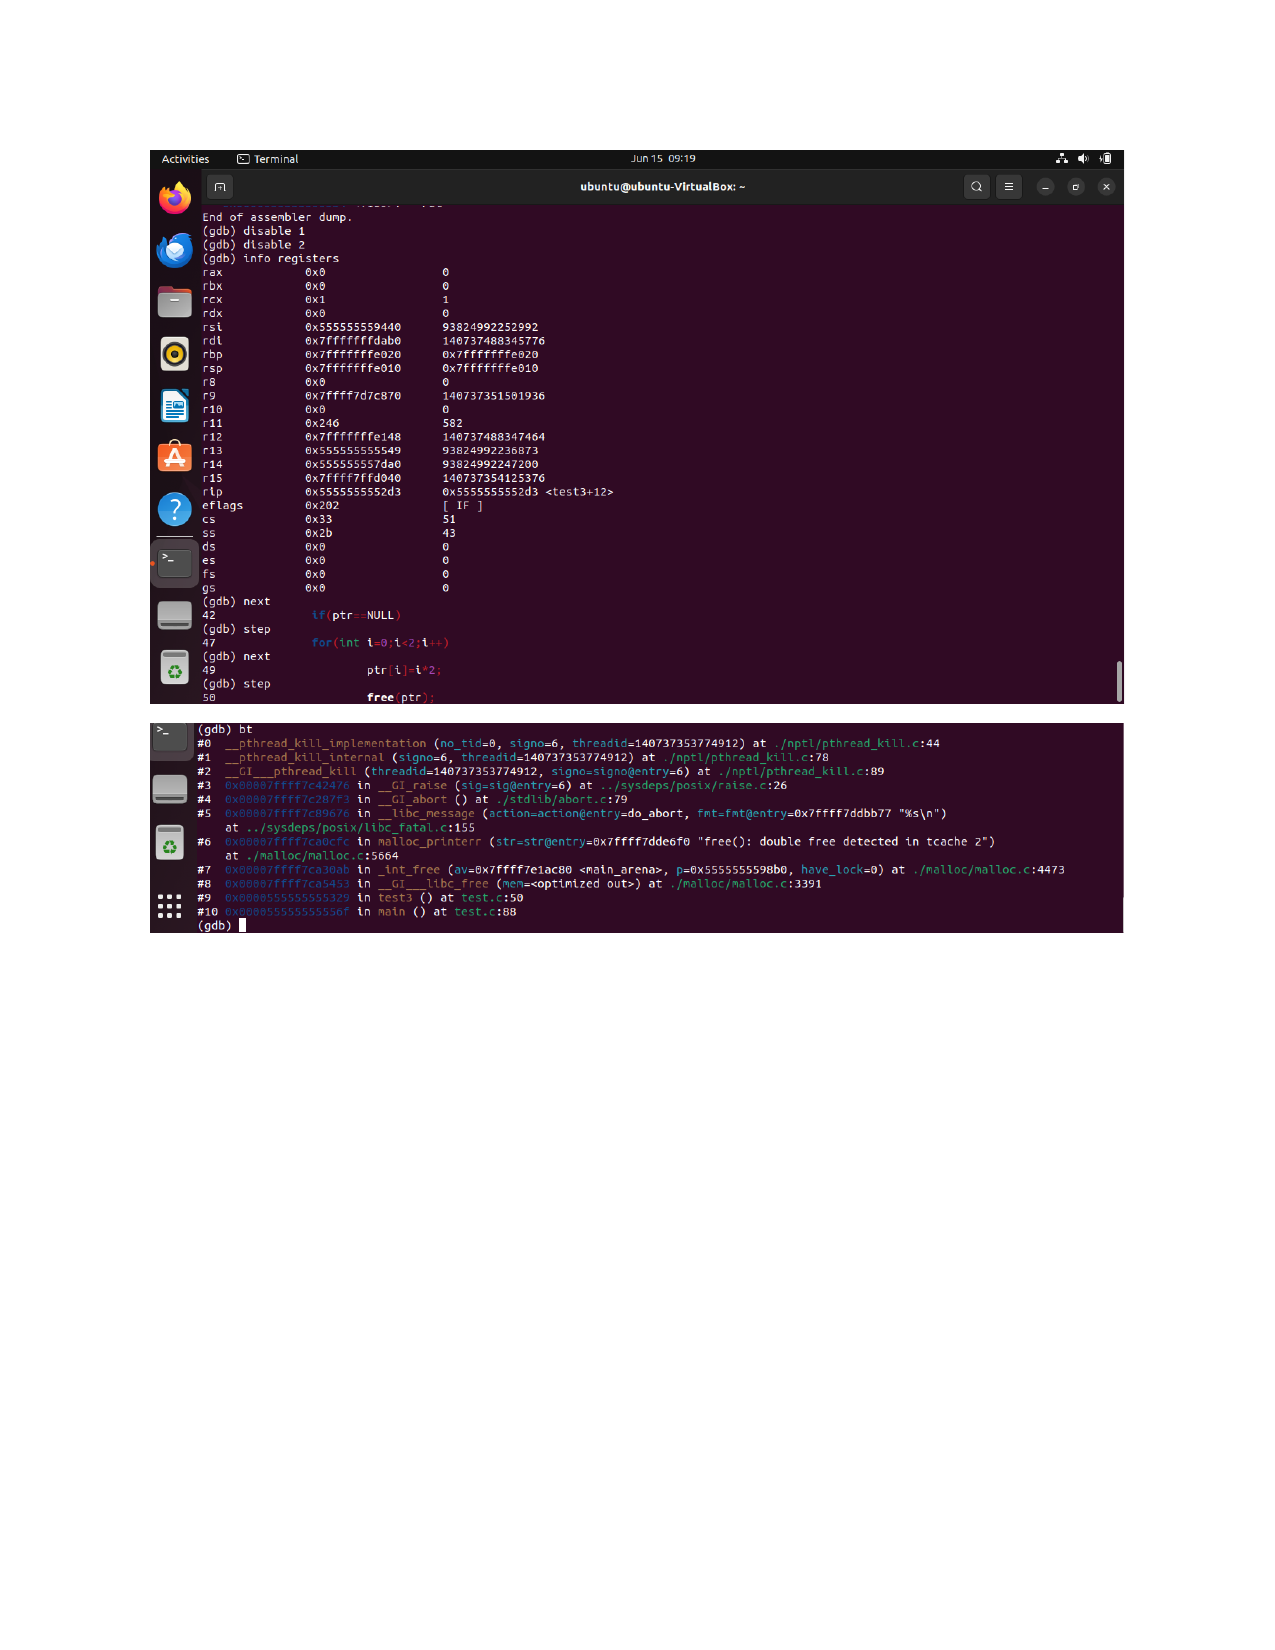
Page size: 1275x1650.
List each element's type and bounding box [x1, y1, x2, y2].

picture [150, 723, 1124, 933]
picture [150, 150, 1125, 704]
